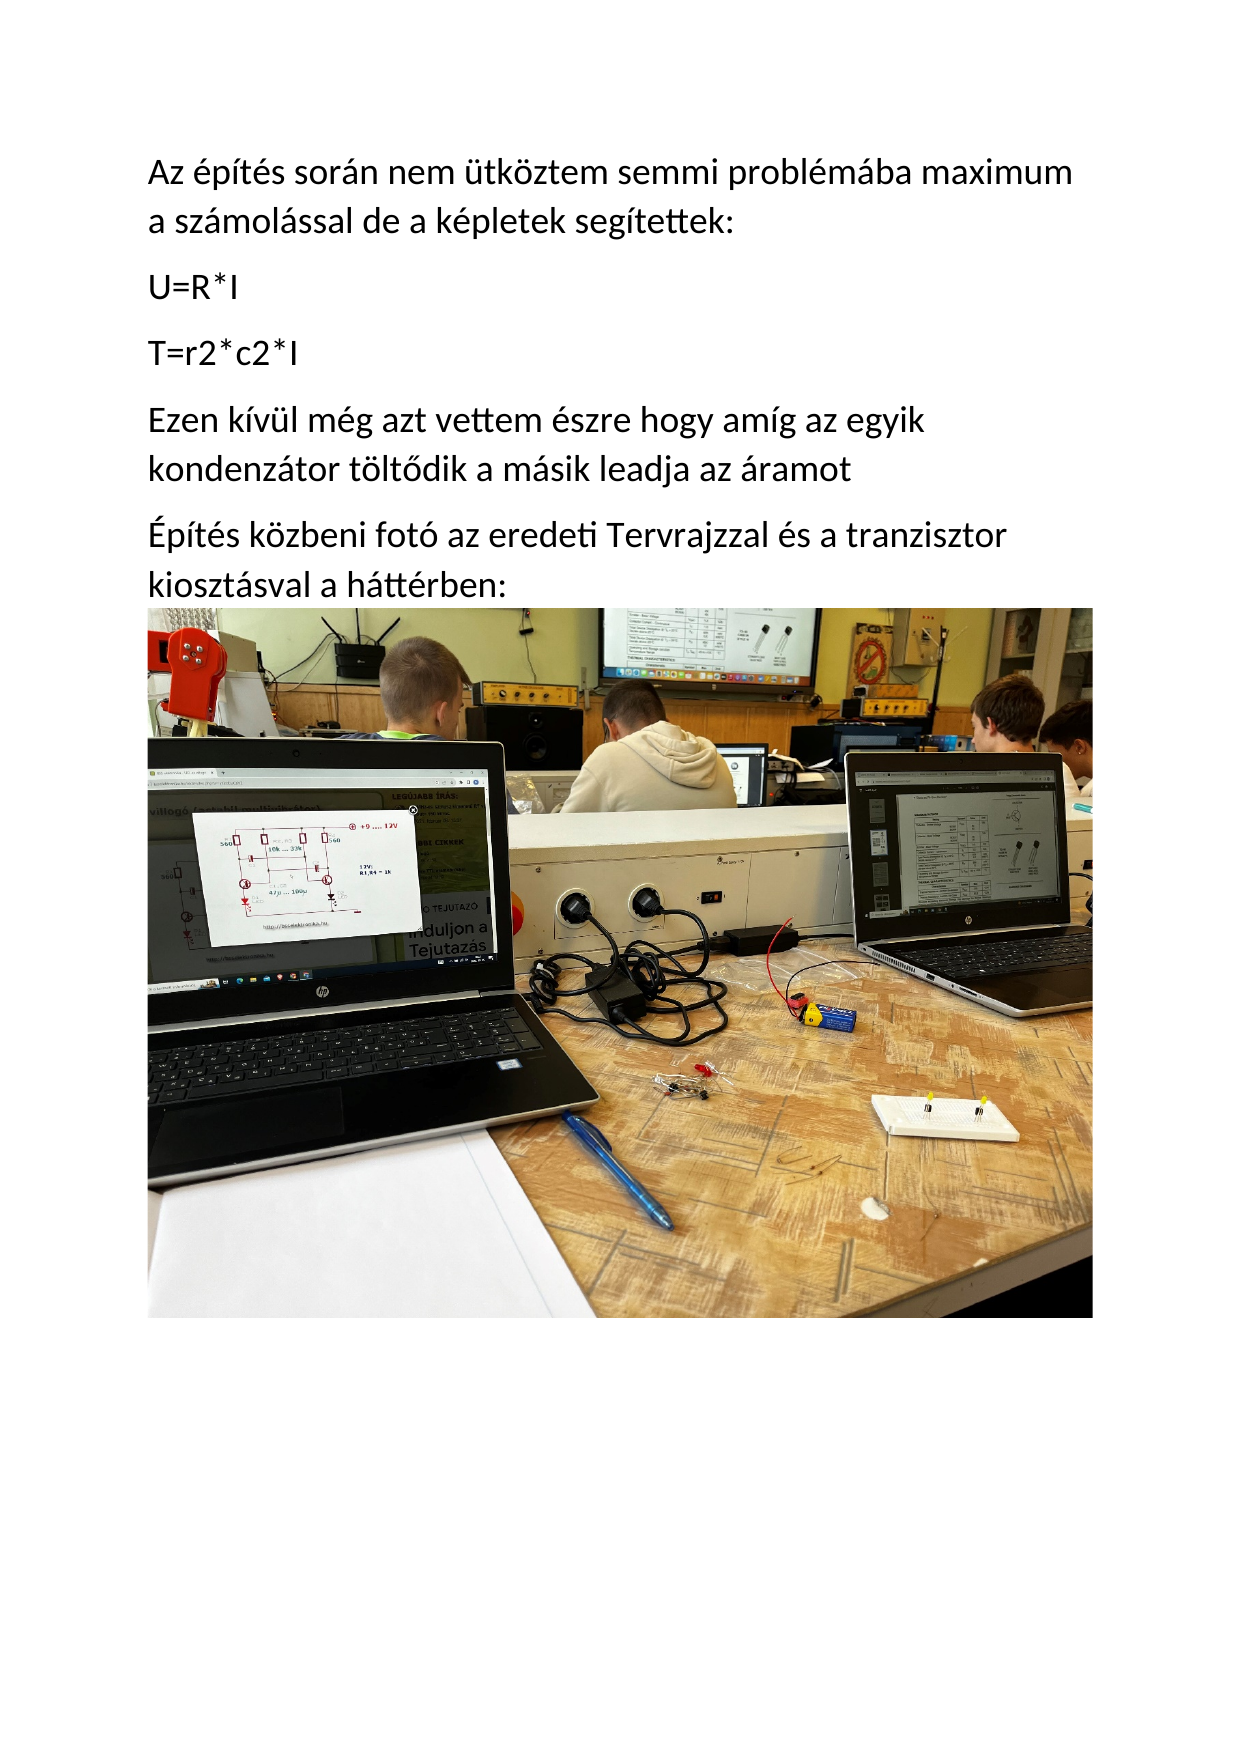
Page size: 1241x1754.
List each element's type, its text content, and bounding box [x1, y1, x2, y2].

text Az építés során nem ütköztem semmi problémába maximum a számolással de a képletek segítettek: [148, 148, 1093, 243]
text U=R*I [148, 263, 1093, 309]
picture [147, 608, 1093, 1318]
text T=r2*c2*I [148, 329, 1093, 375]
text Ezen kívül még azt vettem észre hogy amíg az egyik kondenzátor töltődik a másik leadja az áramot [148, 396, 1093, 491]
text Építés közbeni fotó az eredeti Tervrajzzal és a tranzisztor kiosztásval a háttérben: [148, 511, 1093, 608]
